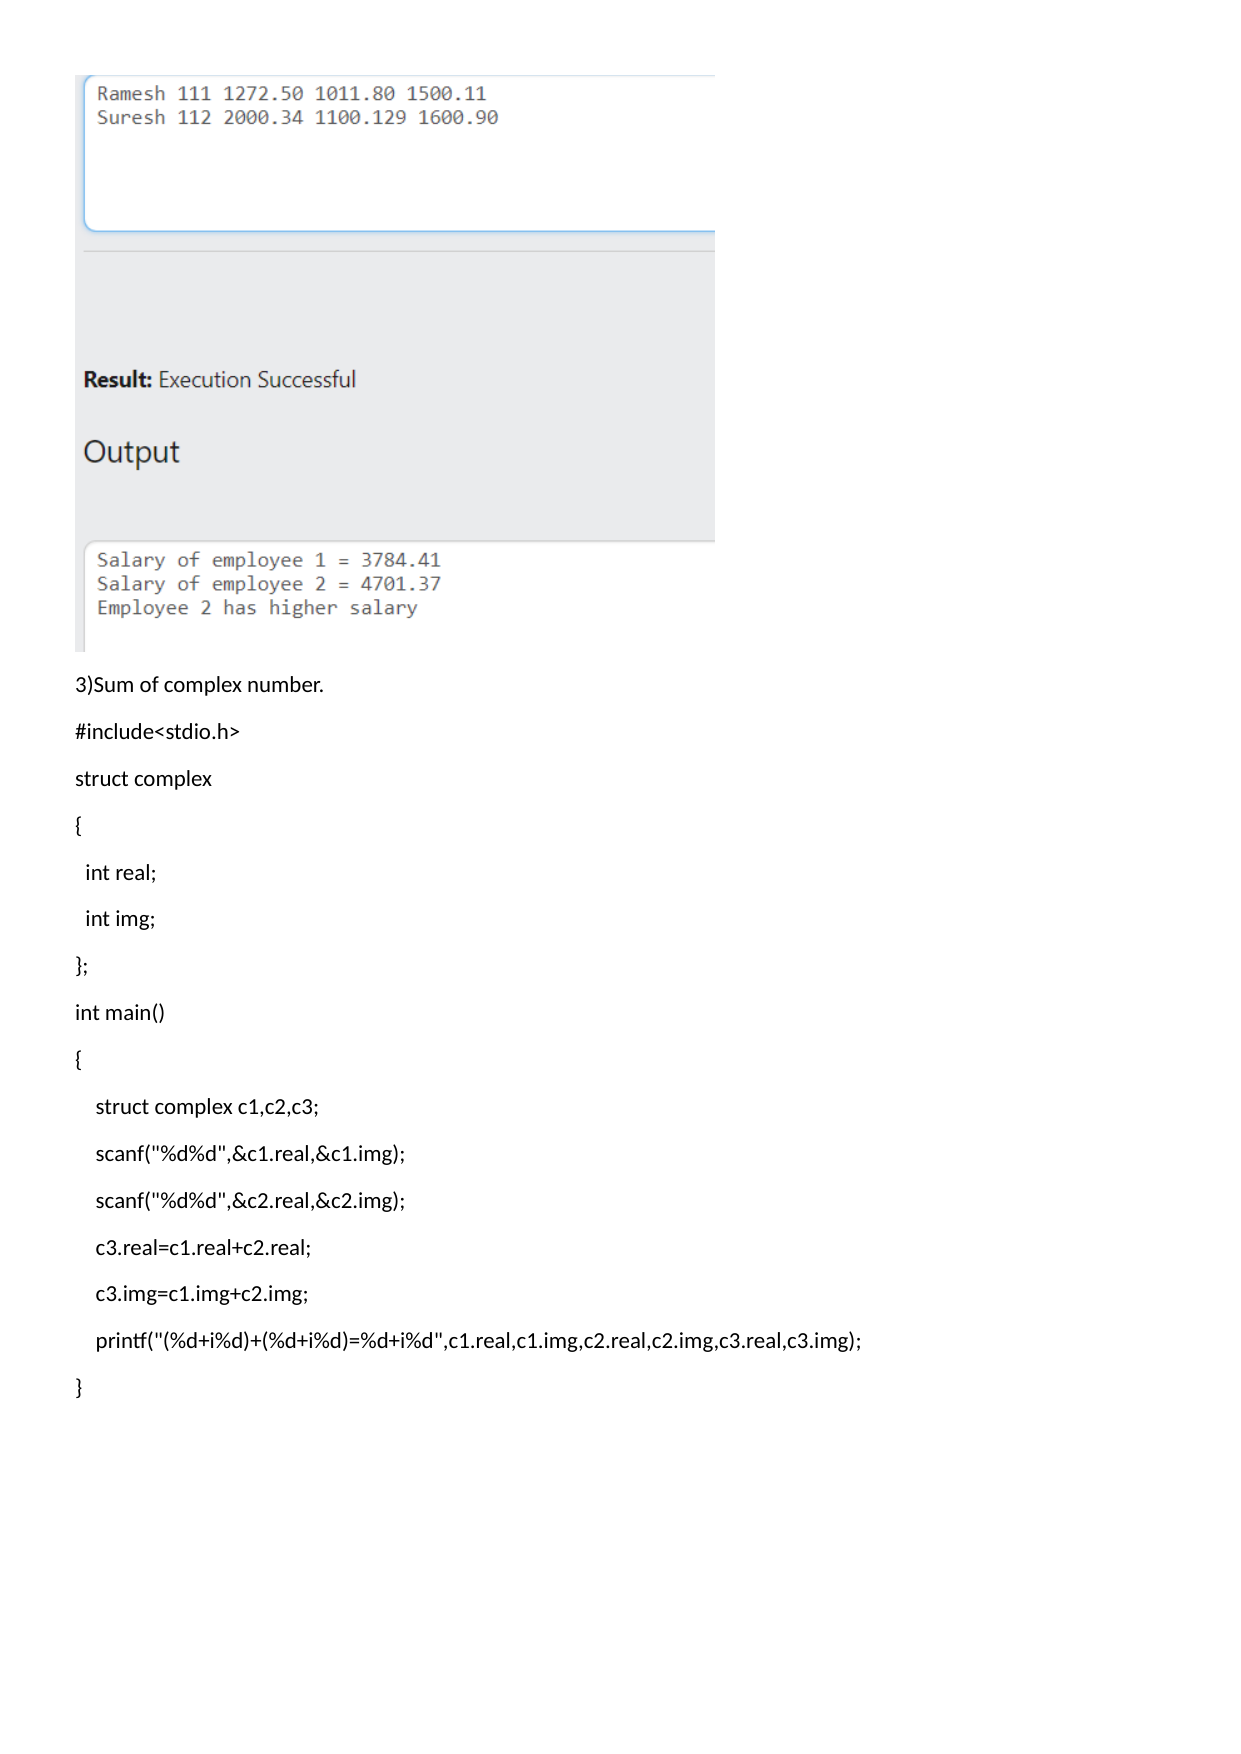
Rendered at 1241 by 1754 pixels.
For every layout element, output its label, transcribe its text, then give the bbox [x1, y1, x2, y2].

text printf("(%d+i%d)+(%d+i%d)=%d+i%d",c1.real,c1.img,c2.real,c2.img,c3.real,c3.img); [75, 1326, 1165, 1354]
text { [75, 1045, 1165, 1073]
text int main() [75, 998, 1165, 1026]
text int real; [75, 858, 1165, 886]
text }; [75, 951, 1165, 979]
text #include<stdio.h> [75, 717, 1165, 745]
text c3.real=c1.real+c2.real; [75, 1233, 1165, 1261]
text struct complex [75, 764, 1165, 792]
text } [75, 1373, 1165, 1401]
picture [75, 75, 715, 652]
text c3.img=c1.img+c2.img; [75, 1279, 1165, 1308]
text { [75, 811, 1165, 839]
text 3)Sum of complex number. [75, 670, 1165, 698]
text scanf("%d%d",&c1.real,&c1.img); [75, 1139, 1165, 1167]
text struct complex c1,c2,c3; [75, 1092, 1165, 1120]
text int img; [75, 904, 1165, 933]
text scanf("%d%d",&c2.real,&c2.img); [75, 1186, 1165, 1214]
